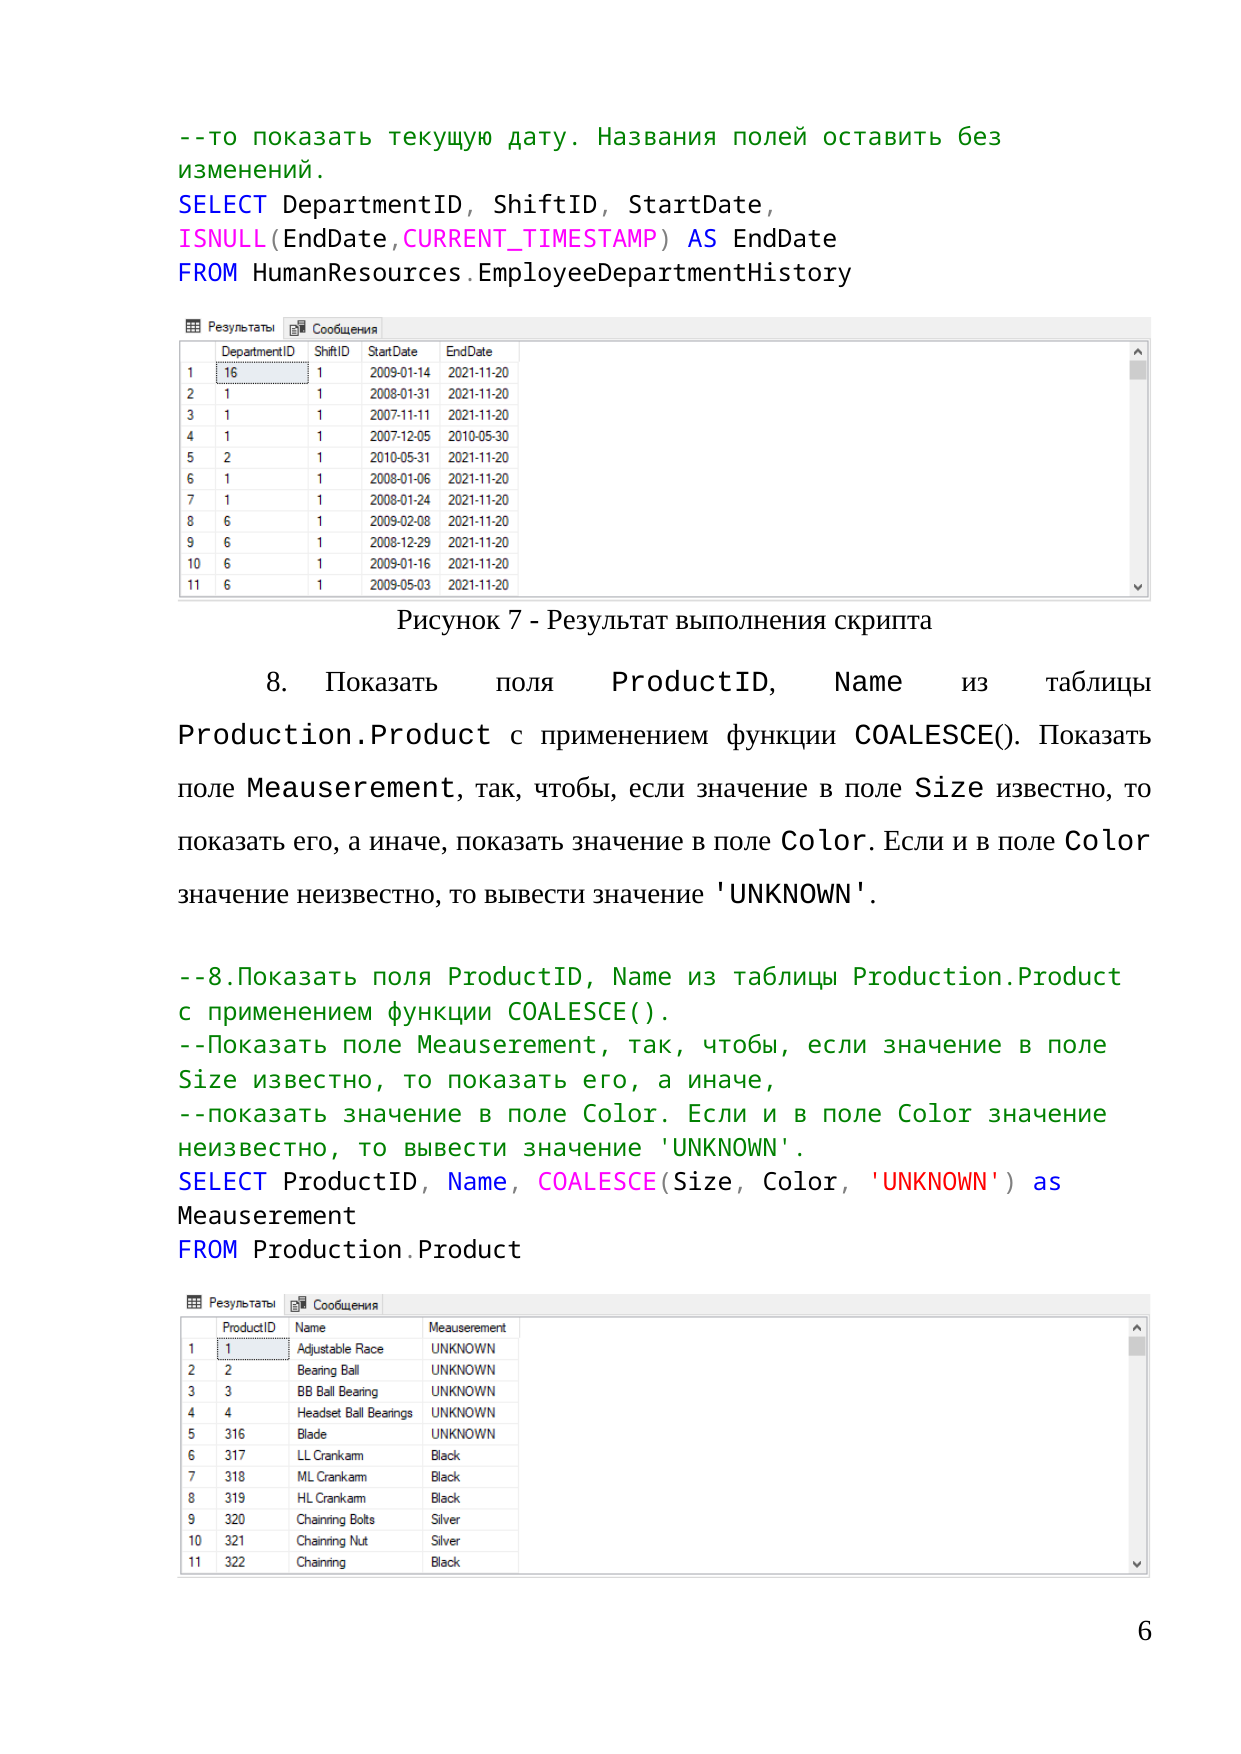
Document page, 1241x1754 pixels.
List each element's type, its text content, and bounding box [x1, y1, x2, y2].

text Рисунок 7 - Результат выполнения скрипта [177, 602, 1152, 635]
picture [177, 1294, 1151, 1578]
picture [177, 317, 1152, 602]
list Показать поля ProductID, Name из таблицы Production.Product с применением функции COALESCE(). Показать поле Meauserement, так, чтобы, если значение в поле Size известно, то показать его, а иначе, показать значение в поле Color. Если и в поле Color значение неизвестно, то вывести значение 'UNKNOWN'. [177, 664, 1152, 912]
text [177, 118, 1152, 288]
text --8.Показать поля ProductID, Name из таблицы Production.Product с применением функции COALESCE(). --Показать поле Meauserement, так, чтобы, если значение в поле Size известно, то показать его, а иначе, --показать значение в поле Color. Если и в поле Color значение неизвестно, то вывести значение 'UNKNOWN'. SELECT ProductID, Name, COALESCE(Size, Color, 'UNKNOWN') as Meauserement FROM Production.Product [177, 959, 1152, 1266]
